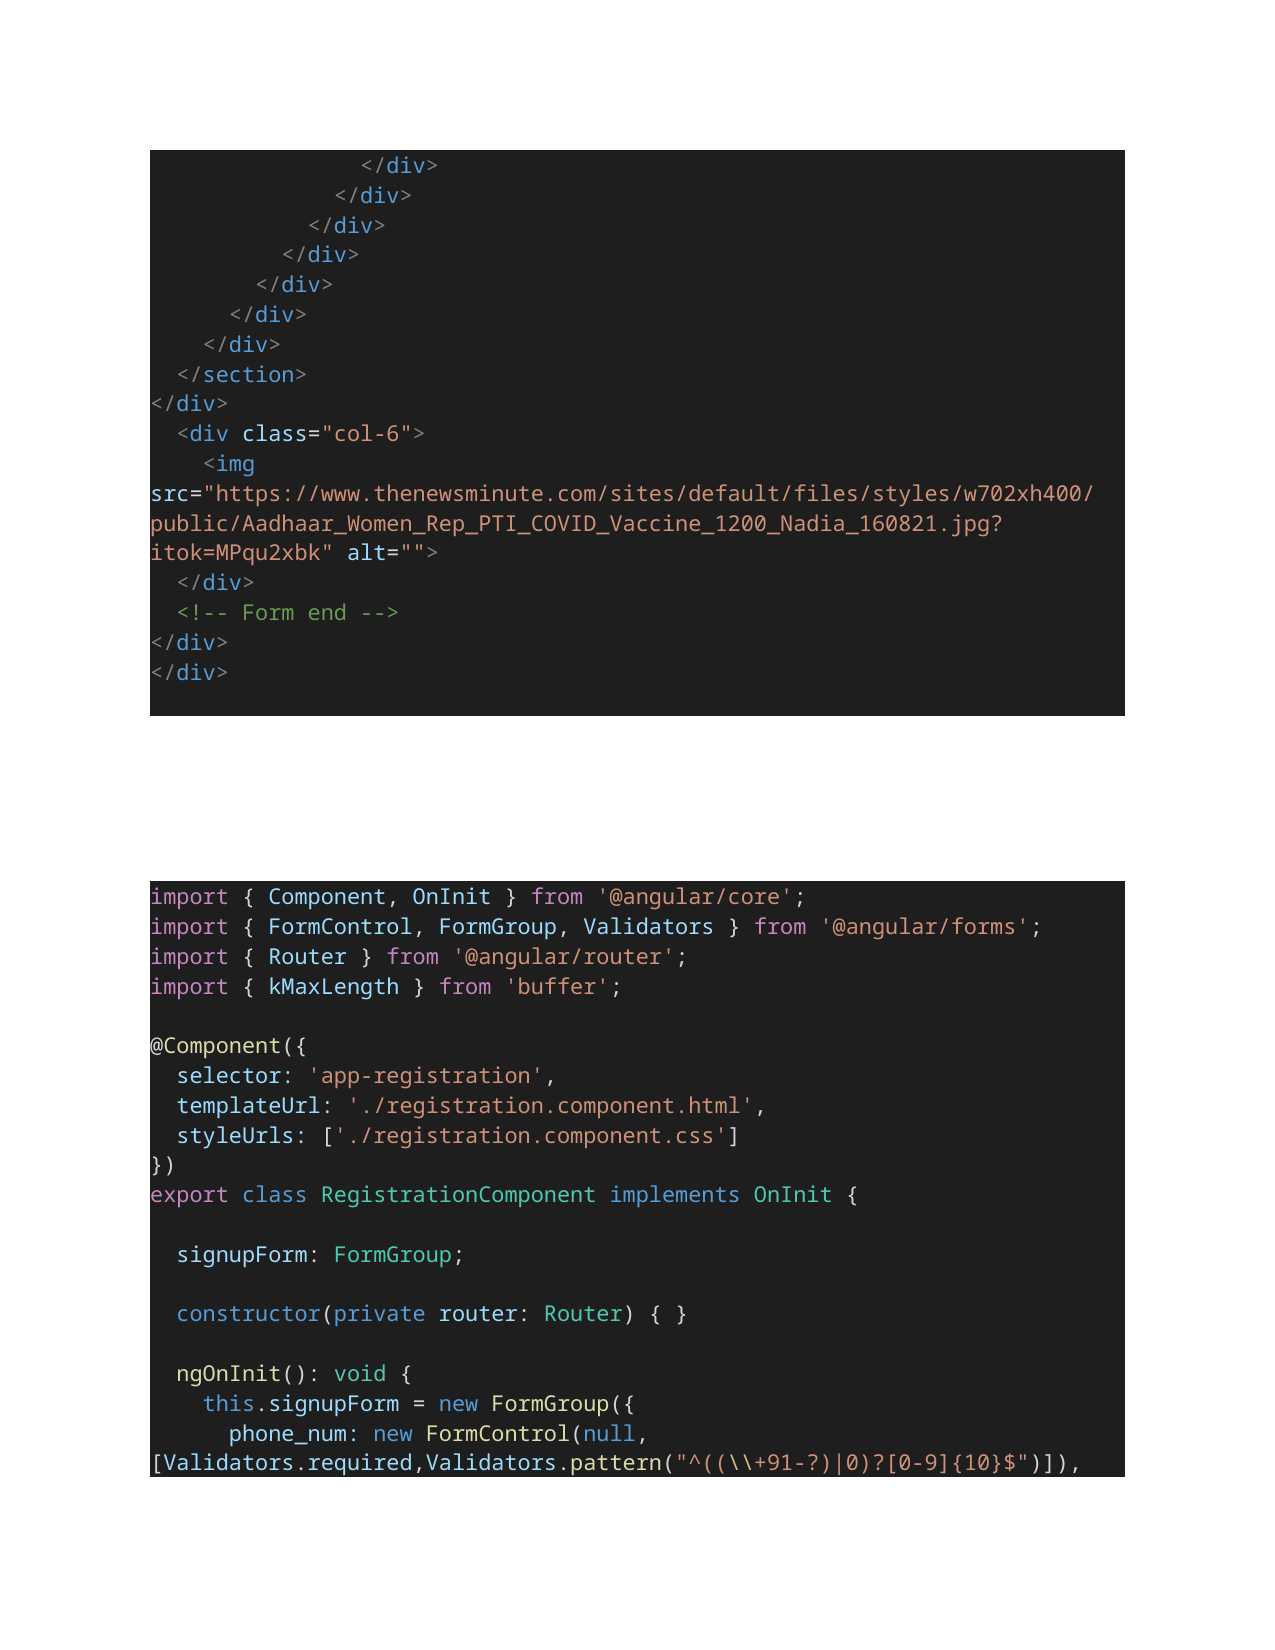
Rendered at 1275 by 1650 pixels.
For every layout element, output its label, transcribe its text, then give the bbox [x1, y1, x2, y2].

text phone_num: new FormControl(null, [Validators.required,Validators.pattern("^((\\+91-?)|0)?[0-9]{10}$")]), [150, 1418, 1125, 1477]
text </div> [150, 209, 1125, 239]
text <!-- Form end --> [150, 597, 1125, 627]
text </div> [150, 150, 1125, 180]
text this.signupForm = new FormGroup({ [150, 1388, 1125, 1418]
text styleUrls: ['./registration.component.css'] [150, 1120, 1125, 1149]
text </div> [150, 180, 1125, 209]
text templateUrl: './registration.component.html', [150, 1090, 1125, 1120]
text import { FormControl, FormGroup, Validators } from '@angular/forms'; [150, 911, 1125, 941]
text </div> [150, 627, 1125, 656]
text </div> [150, 299, 1125, 329]
text <img src="https://www.thenewsminute.com/sites/default/files/styles/w702xh400/public/Aadhaar_Women_Rep_PTI_COVID_Vaccine_1200_Nadia_160821.jpg?itok=MPqu2xbk" alt=""> [150, 448, 1125, 567]
text </div> [150, 656, 1125, 686]
text </div> [150, 329, 1125, 358]
text import { kMaxLength } from 'buffer'; [150, 971, 1125, 1001]
text <div class="col-6"> [150, 418, 1125, 448]
text constructor(private router: Router) { } [150, 1298, 1125, 1328]
text </div> [150, 388, 1125, 418]
text ngOnInit(): void { [150, 1358, 1125, 1388]
text }) [150, 1149, 1125, 1179]
text import { Router } from '@angular/router'; [150, 941, 1125, 971]
text </div> [150, 239, 1125, 269]
text </div> [150, 567, 1125, 597]
text @Component({ [150, 1030, 1125, 1060]
text import { Component, OnInit } from '@angular/core'; [150, 881, 1125, 911]
text export class RegistrationComponent implements OnInit { [150, 1179, 1125, 1209]
text </section> [150, 358, 1125, 388]
text </div> [150, 269, 1125, 299]
text selector: 'app-registration', [150, 1060, 1125, 1090]
text signupForm: FormGroup; [150, 1239, 1125, 1269]
